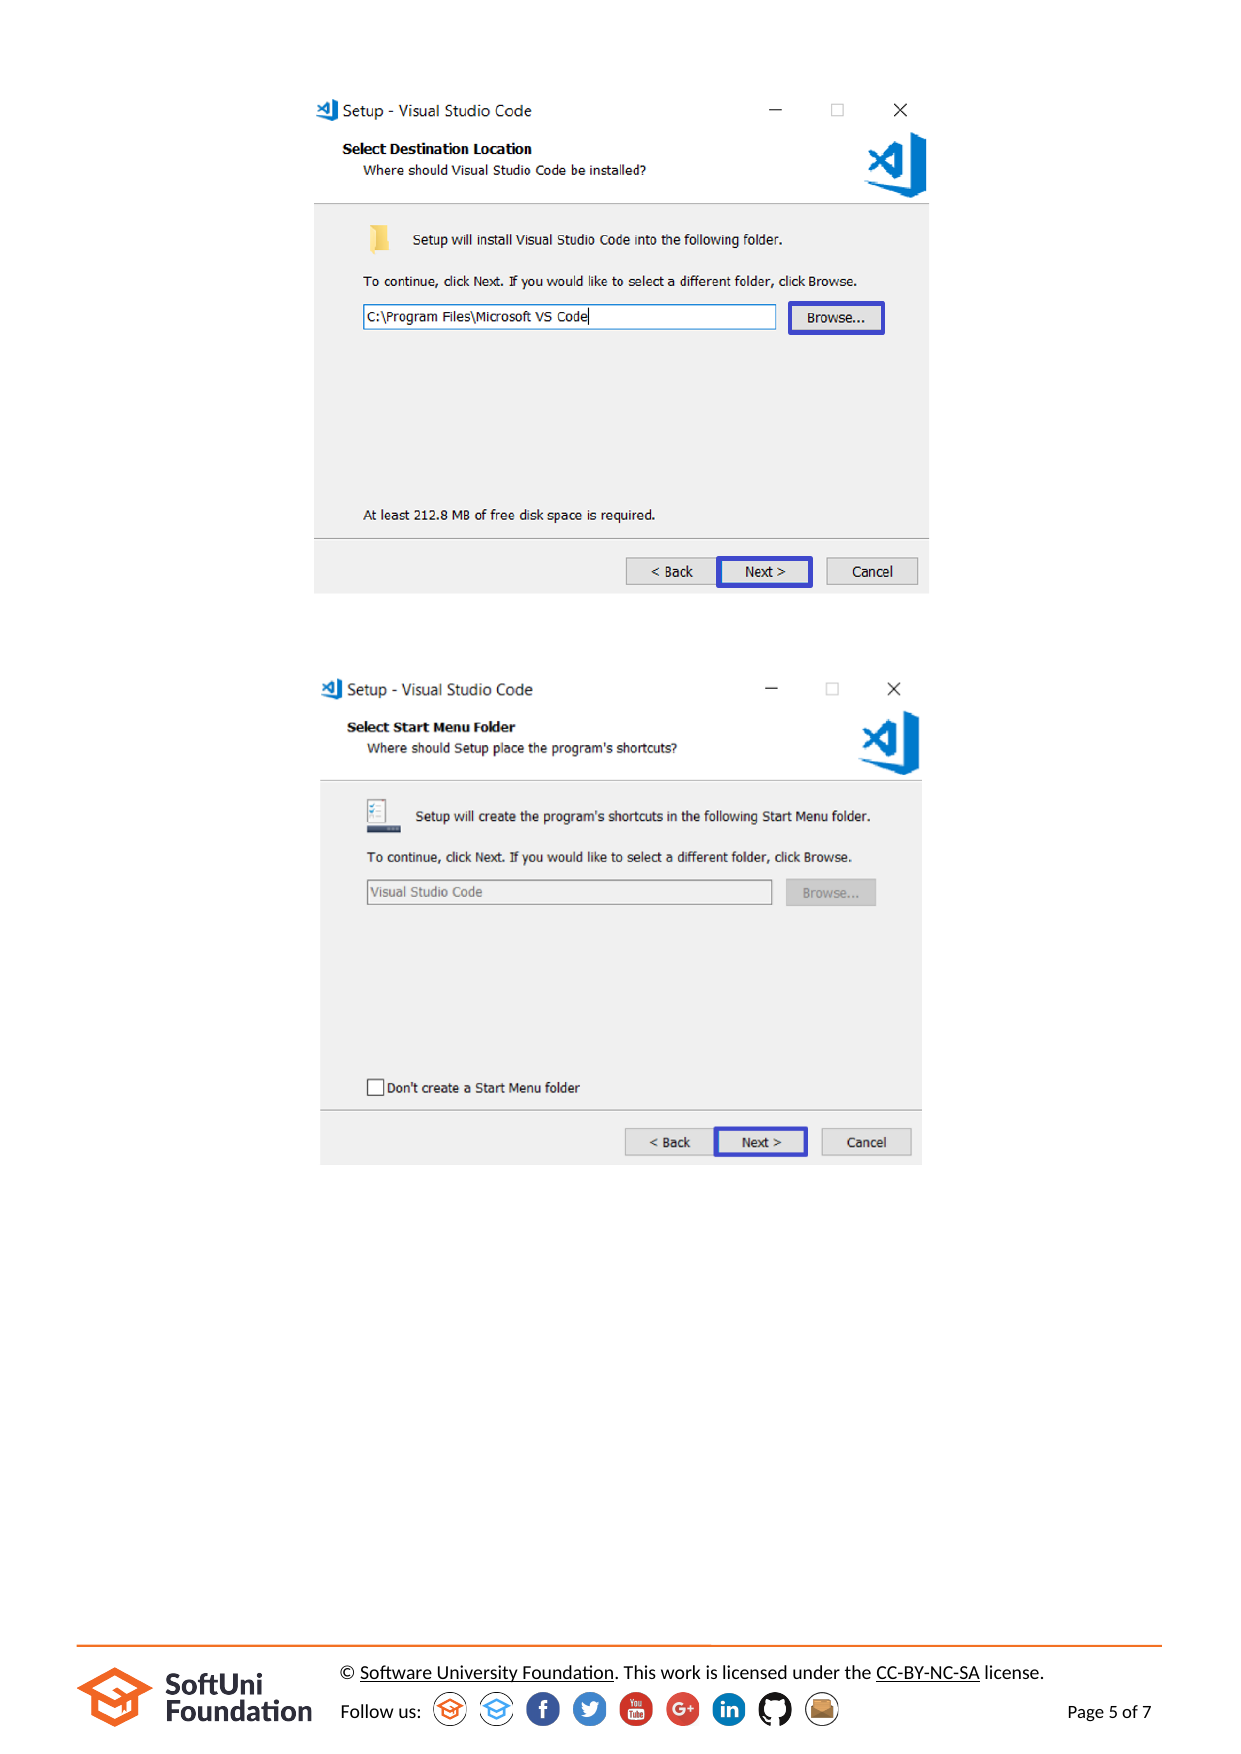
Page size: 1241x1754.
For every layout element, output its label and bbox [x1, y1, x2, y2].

picture [318, 674, 922, 1165]
picture [712, 1716, 722, 1726]
picture [311, 95, 930, 594]
picture [736, 1693, 746, 1703]
picture [736, 1716, 746, 1726]
picture [805, 1692, 839, 1726]
picture [433, 1692, 467, 1726]
picture [526, 1692, 560, 1726]
picture [480, 1692, 513, 1726]
picture [573, 1692, 607, 1726]
picture [712, 1693, 722, 1703]
picture [758, 1692, 792, 1726]
picture [619, 1692, 653, 1726]
picture [727, 1707, 738, 1717]
picture [666, 1692, 700, 1726]
picture [76, 1667, 312, 1727]
